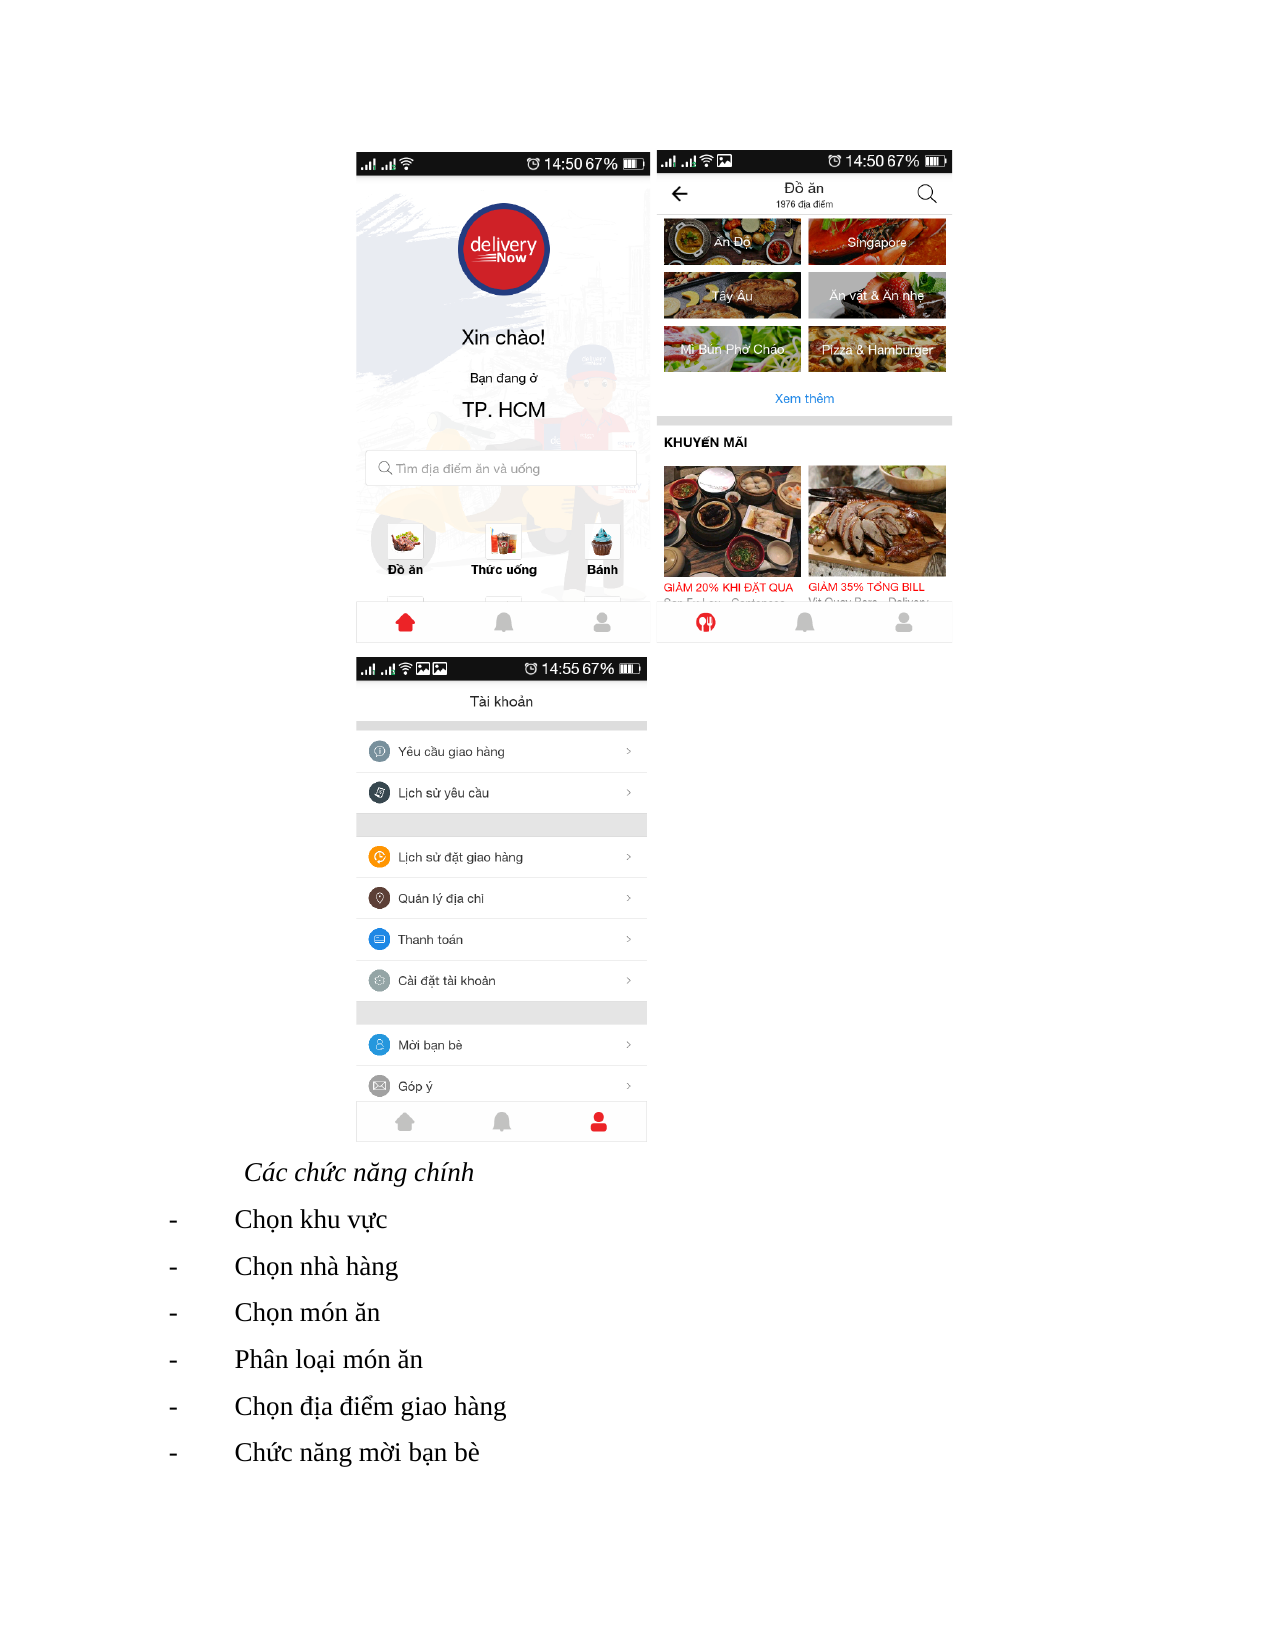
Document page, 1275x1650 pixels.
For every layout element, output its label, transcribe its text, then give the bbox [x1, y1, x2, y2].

picture [356, 152, 650, 643]
picture [356, 657, 647, 1142]
picture [656, 150, 953, 643]
list Chọn món ăn [169, 1296, 1181, 1328]
list Phân loại món ăn [169, 1343, 1181, 1374]
text Các chức năng chính [169, 1156, 1181, 1188]
list Chọn địa điểm giao hàng [169, 1390, 1181, 1421]
list Chức năng mời bạn bè [169, 1436, 1181, 1468]
list Chọn nhà hàng [169, 1250, 1181, 1281]
list Chọn khu vực [169, 1203, 1181, 1234]
